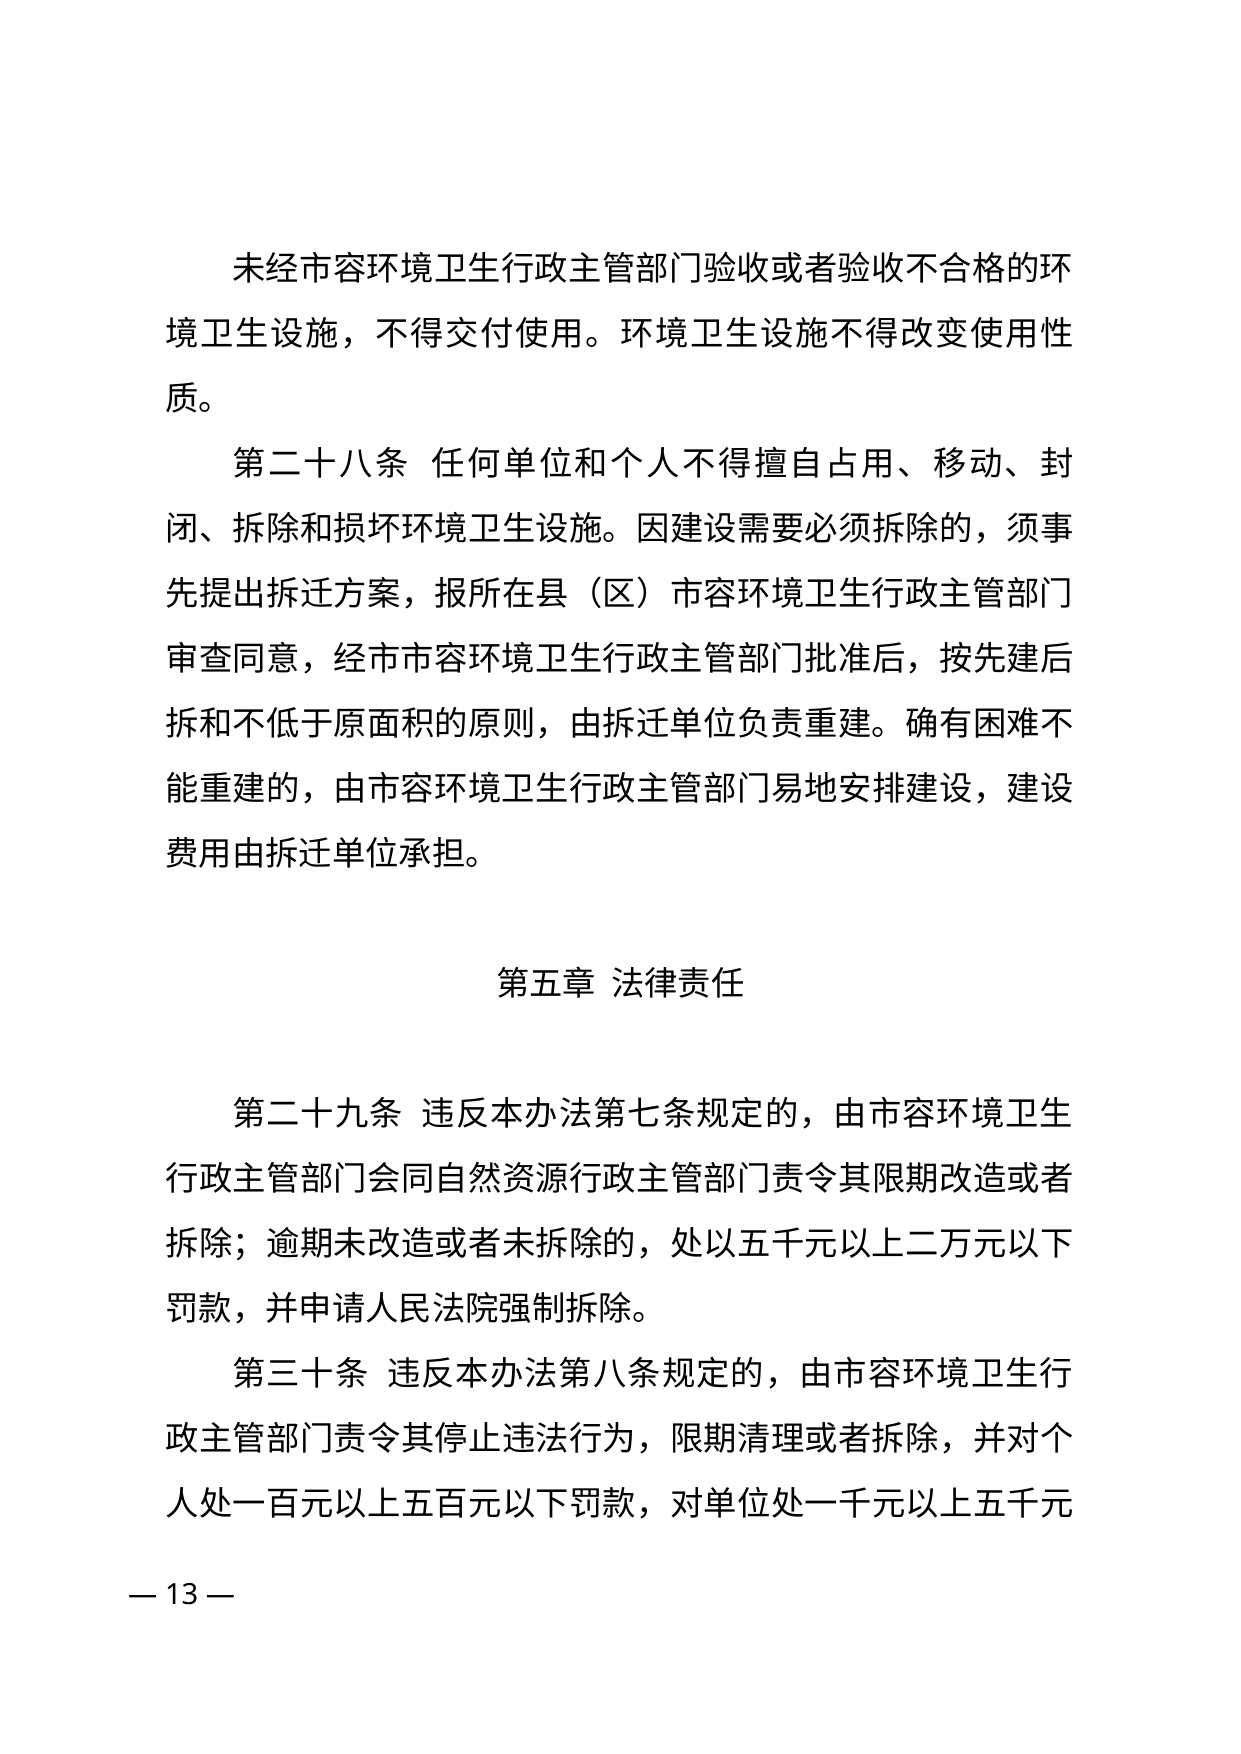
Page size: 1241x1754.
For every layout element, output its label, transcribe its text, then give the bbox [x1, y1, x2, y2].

text 第五章 法律责任 [165, 948, 1075, 1013]
text 第二十九条 违反本办法第七条规定的，由市容环境卫生行政主管部门会同自然资源行政主管部门责令其限期改造或者拆除；逾期未改造或者未拆除的，处以五千元以上二万元以下罚款，并申请人民法院强制拆除。 [165, 1078, 1075, 1338]
text 第二十八条 任何单位和个人不得擅自占用、移动、封闭、拆除和损坏环境卫生设施。因建设需要必须拆除的，须事先提出拆迁方案，报所在县（区）市容环境卫生行政主管部门审查同意，经市市容环境卫生行政主管部门批准后，按先建后拆和不低于原面积的原则，由拆迁单位负责重建。确有困难不能重建的，由市容环境卫生行政主管部门易地安排建设，建设费用由拆迁单位承担。 [165, 428, 1075, 883]
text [165, 1338, 1075, 1533]
text 未经市容环境卫生行政主管部门验收或者验收不合格的环境卫生设施，不得交付使用。环境卫生设施不得改变使用性质。 [165, 233, 1075, 428]
